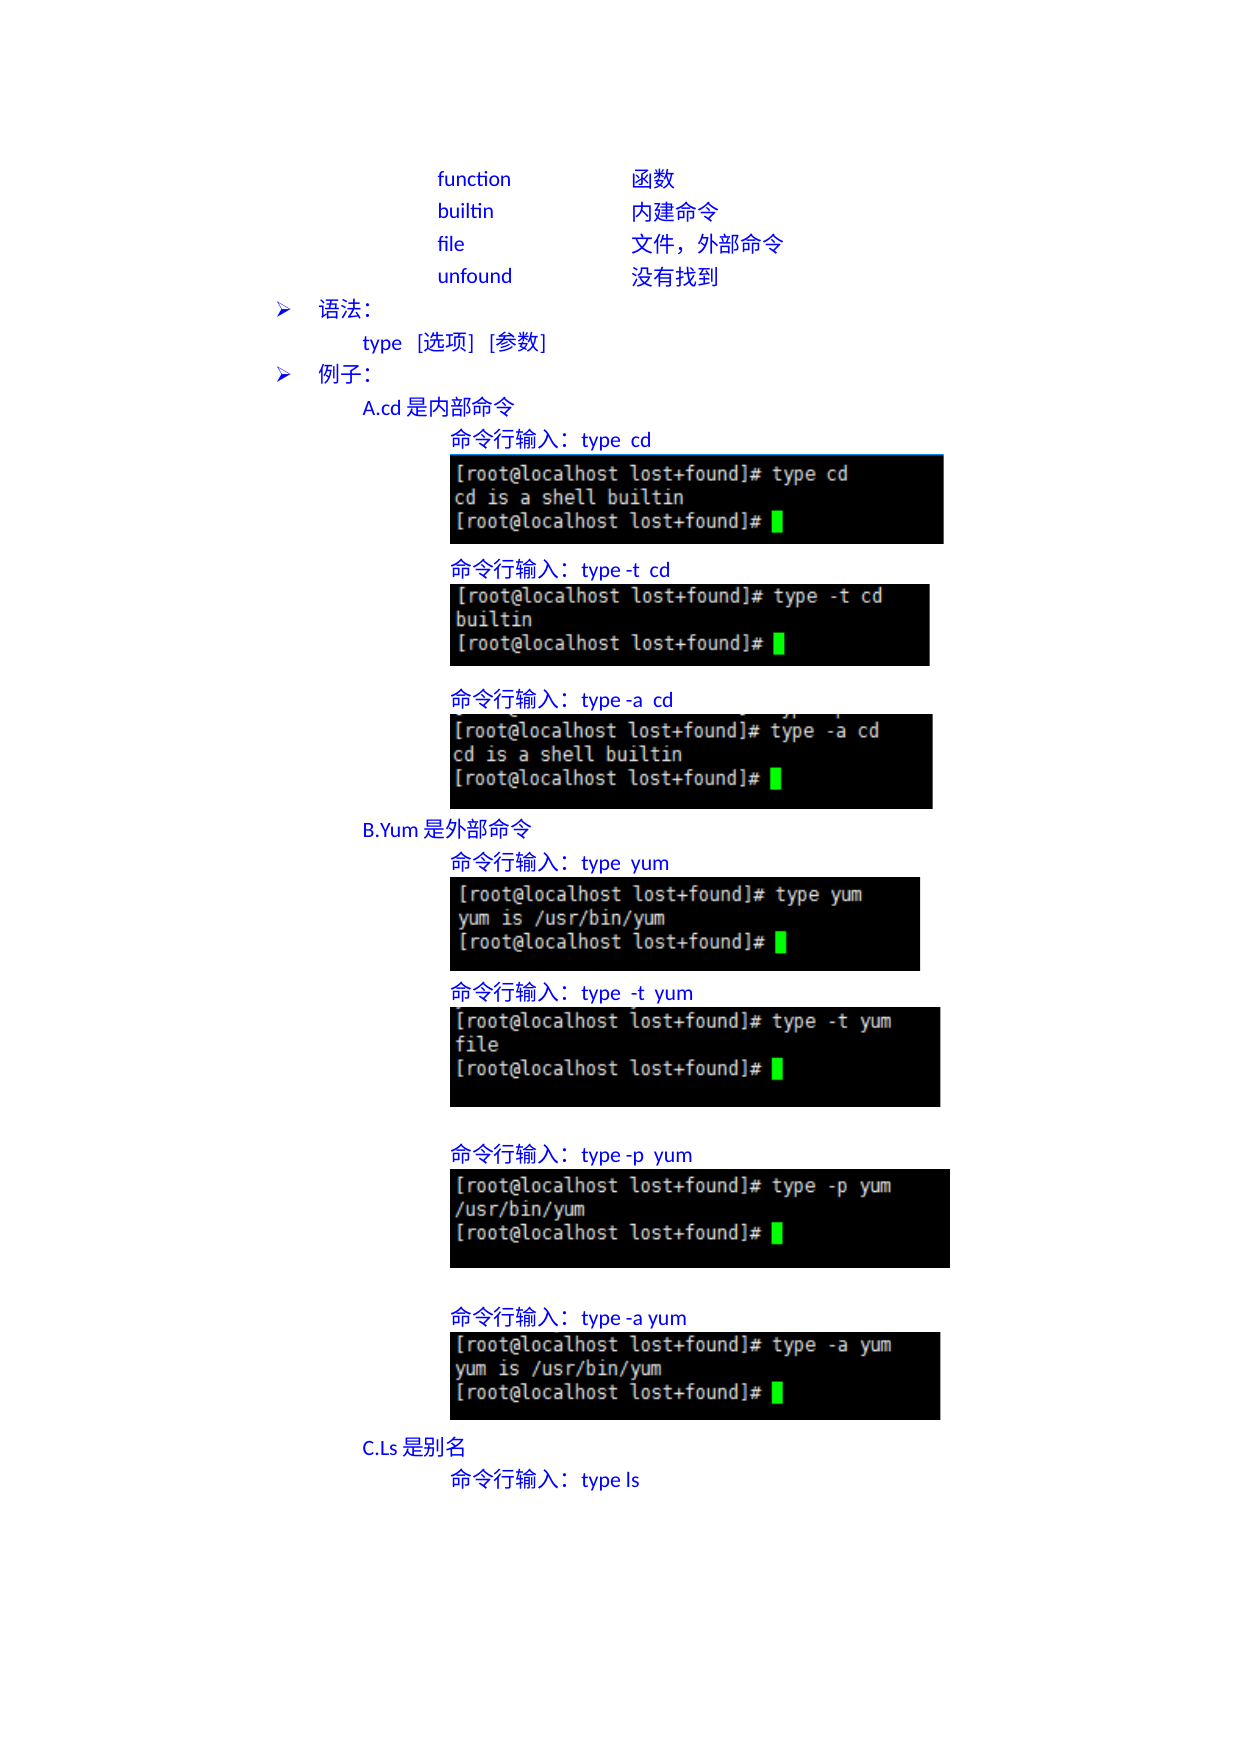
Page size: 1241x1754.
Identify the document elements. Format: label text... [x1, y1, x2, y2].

table_cell 函数 [620, 162, 859, 194]
table_cell builtin [426, 195, 620, 227]
list 语法： [275, 292, 1053, 324]
text 命令行输入：type -a cd [406, 682, 1053, 714]
table_cell unfound [426, 260, 620, 292]
text 命令行输入：type -p yum [406, 1137, 1053, 1169]
picture [450, 1007, 941, 1107]
table_cell file [426, 227, 620, 259]
picture [450, 454, 944, 544]
text type [选项] [参数] [319, 324, 1053, 357]
text 命令行输入：type -t yum [406, 974, 1053, 1007]
picture [450, 584, 930, 666]
text 命令行输入：type cd [406, 422, 1053, 454]
text 命令行输入：type -t cd [406, 552, 1053, 584]
table_cell 内建命令 [620, 195, 859, 227]
text 命令行输入：type -a yum [406, 1299, 1053, 1332]
table_cell 文件，外部命令 [620, 227, 859, 259]
list Yum是外部命令 [319, 812, 1053, 844]
list 例子： [275, 357, 1053, 389]
text 命令行输入：type ls [406, 1462, 1053, 1494]
picture [450, 714, 933, 809]
list Ls是别名 [319, 1429, 1053, 1462]
picture [450, 1169, 950, 1268]
table_cell 没有找到 [620, 260, 859, 292]
table_cell function [426, 162, 620, 194]
list cd是内部命令 [319, 389, 1053, 422]
text 命令行输入：type yum [406, 844, 1053, 877]
picture [450, 1332, 941, 1420]
picture [450, 877, 921, 971]
